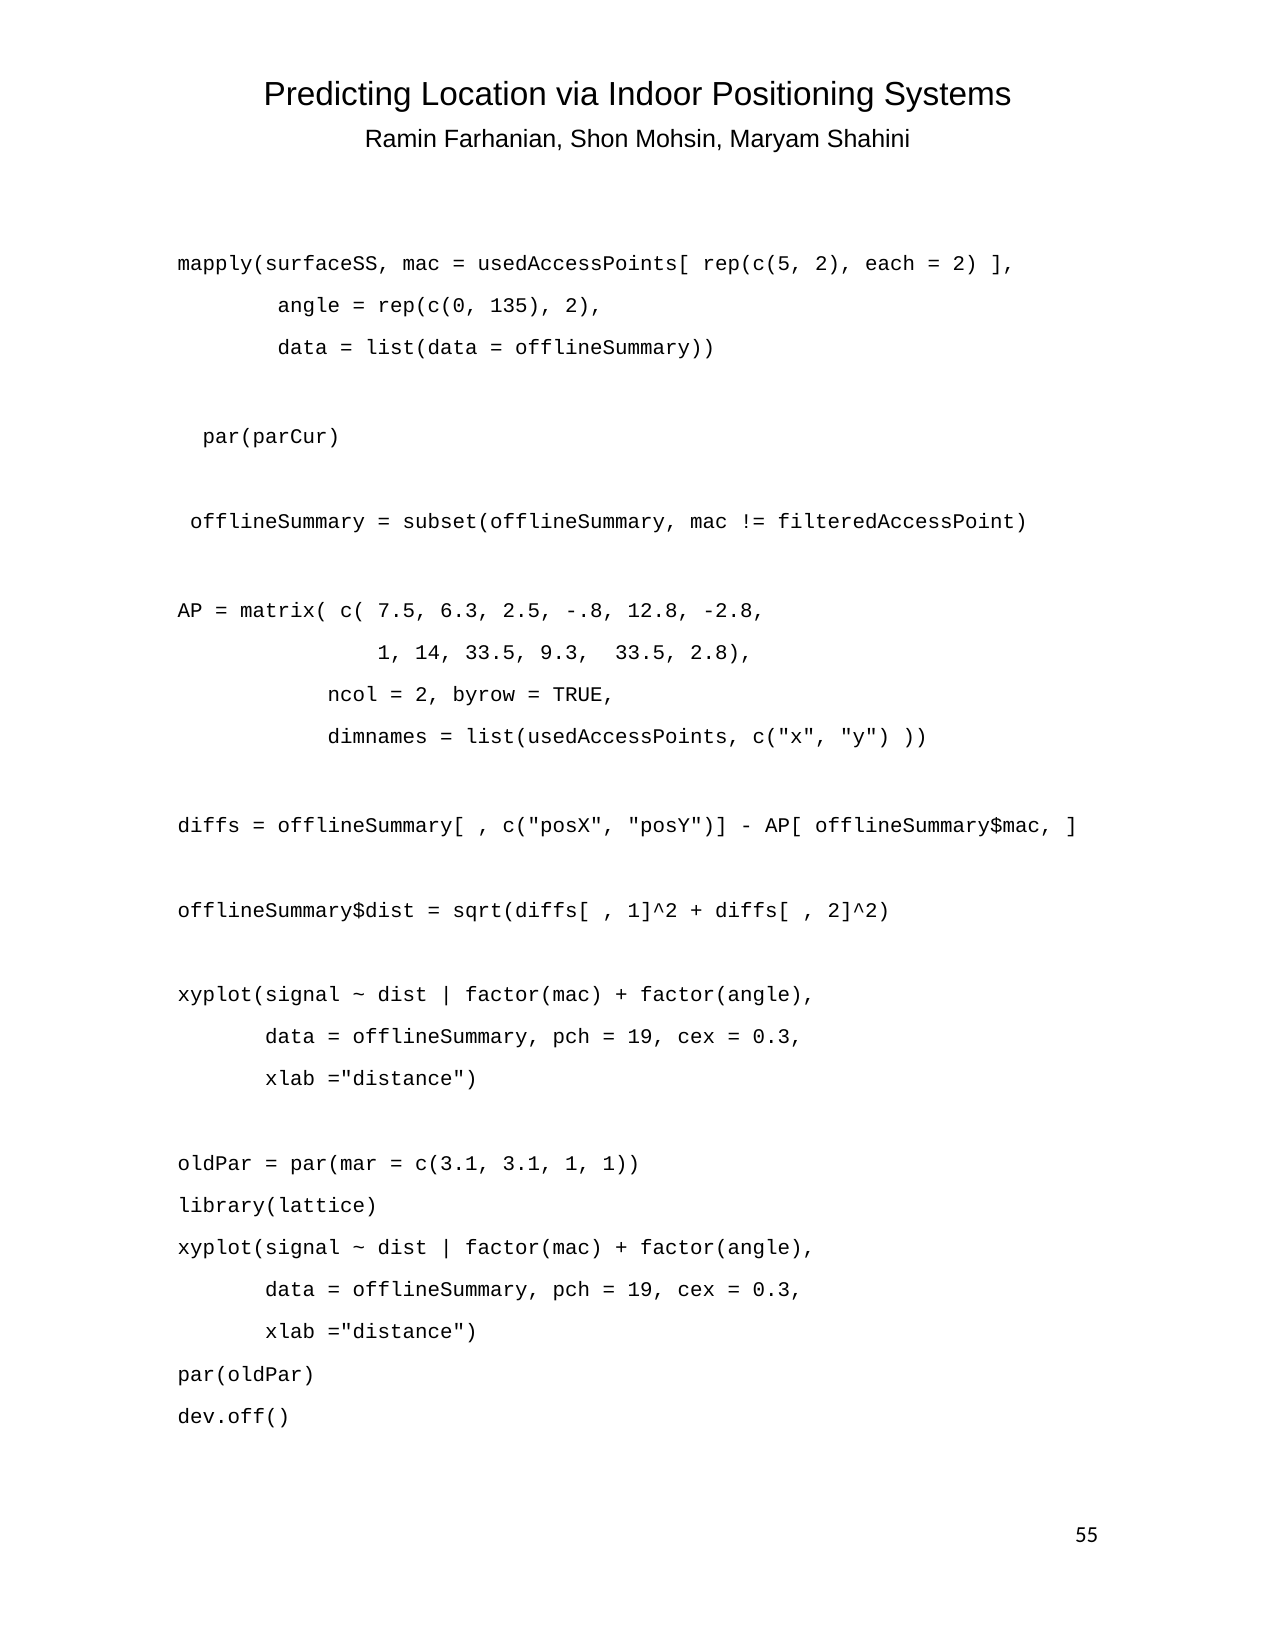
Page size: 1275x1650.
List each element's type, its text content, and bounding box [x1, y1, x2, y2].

text xlab ="distance") [177, 1322, 1098, 1345]
text xlab ="distance") [177, 1068, 1098, 1092]
text diffs = offlineSummary[ , c("posX", "posY")] - AP[ offlineSummary$mac, ] [177, 815, 1098, 839]
text data = offlineSummary, pch = 19, cex = 0.3, [177, 1279, 1098, 1303]
text oldPar = par(mar = c(3.1, 3.1, 1, 1)) [177, 1153, 1098, 1176]
text mapply(surfaceSS, mac = usedAccessPoints[ rep(c(5, 2), each = 2) ], [177, 253, 1098, 276]
text 1, 14, 33.5, 9.3, 33.5, 2.8), [177, 642, 1098, 666]
text dimnames = list(usedAccessPoints, c("x", "y") )) [177, 726, 1098, 750]
text data = list(data = offlineSummary)) [177, 337, 1098, 361]
text par(parCur) [177, 426, 1098, 450]
text angle = rep(c(0, 135), 2), [177, 295, 1098, 319]
text xyplot(signal ~ dist | factor(mac) + factor(angle), [177, 1237, 1098, 1261]
text AP = matrix( c( 7.5, 6.3, 2.5, -.8, 12.8, -2.8, [177, 600, 1098, 623]
text par(oldPar) [177, 1364, 1098, 1387]
text xyplot(signal ~ dist | factor(mac) + factor(angle), [177, 984, 1098, 1008]
text offlineSummary$dist = sqrt(diffs[ , 1]^2 + diffs[ , 2]^2) [177, 900, 1098, 923]
text data = offlineSummary, pch = 19, cex = 0.3, [177, 1026, 1098, 1050]
text dev.off() [177, 1406, 1098, 1429]
text library(lattice) [177, 1195, 1098, 1219]
text offlineSummary = subset(offlineSummary, mac != filteredAccessPoint) [177, 511, 1098, 534]
text ncol = 2, byrow = TRUE, [177, 684, 1098, 708]
